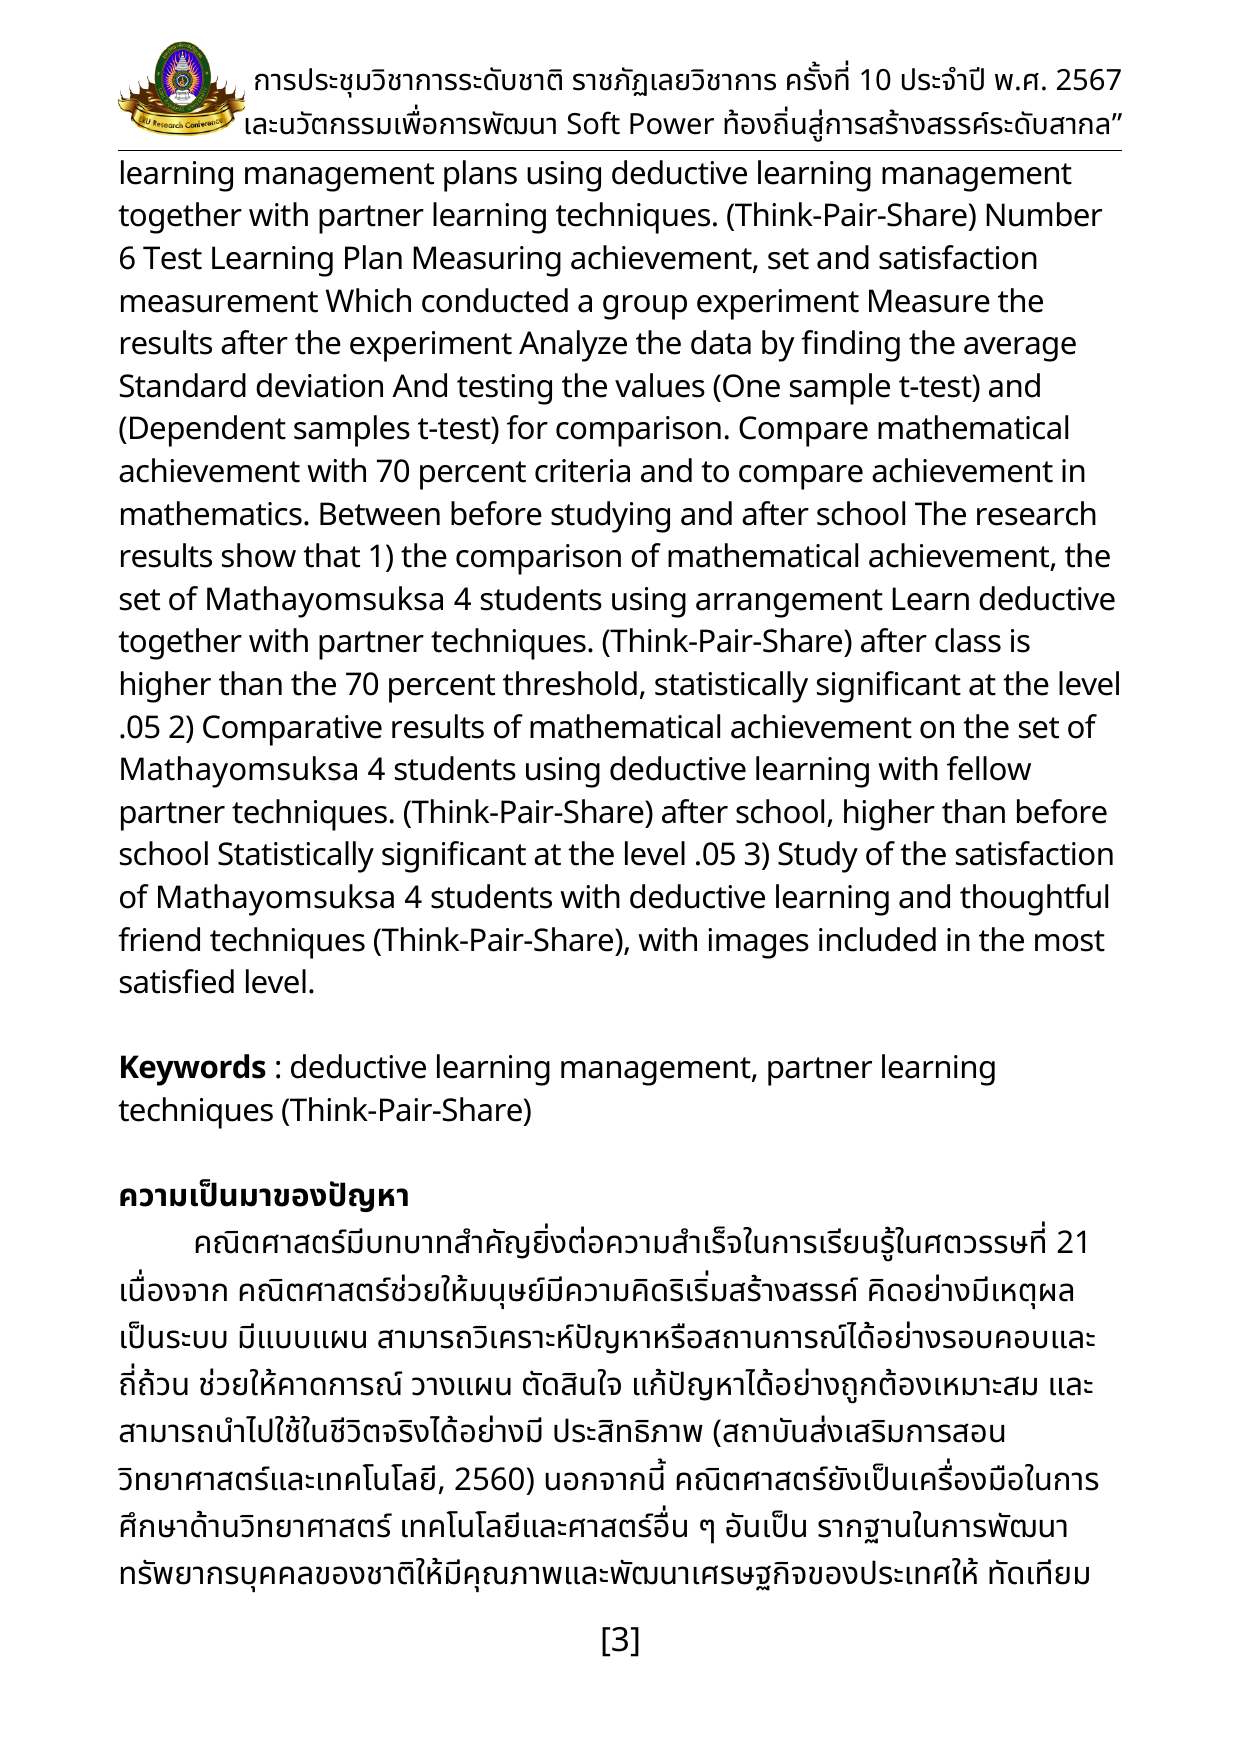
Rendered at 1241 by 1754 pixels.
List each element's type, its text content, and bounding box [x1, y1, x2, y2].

picture [116, 40, 245, 134]
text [118, 1220, 1122, 1599]
text ความเป็นมาของปัญหา [118, 1173, 1122, 1220]
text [118, 151, 1122, 1003]
text Keywords : deductive learning management, partner learning techniques (Think-Pair-Share) [118, 1045, 1122, 1131]
